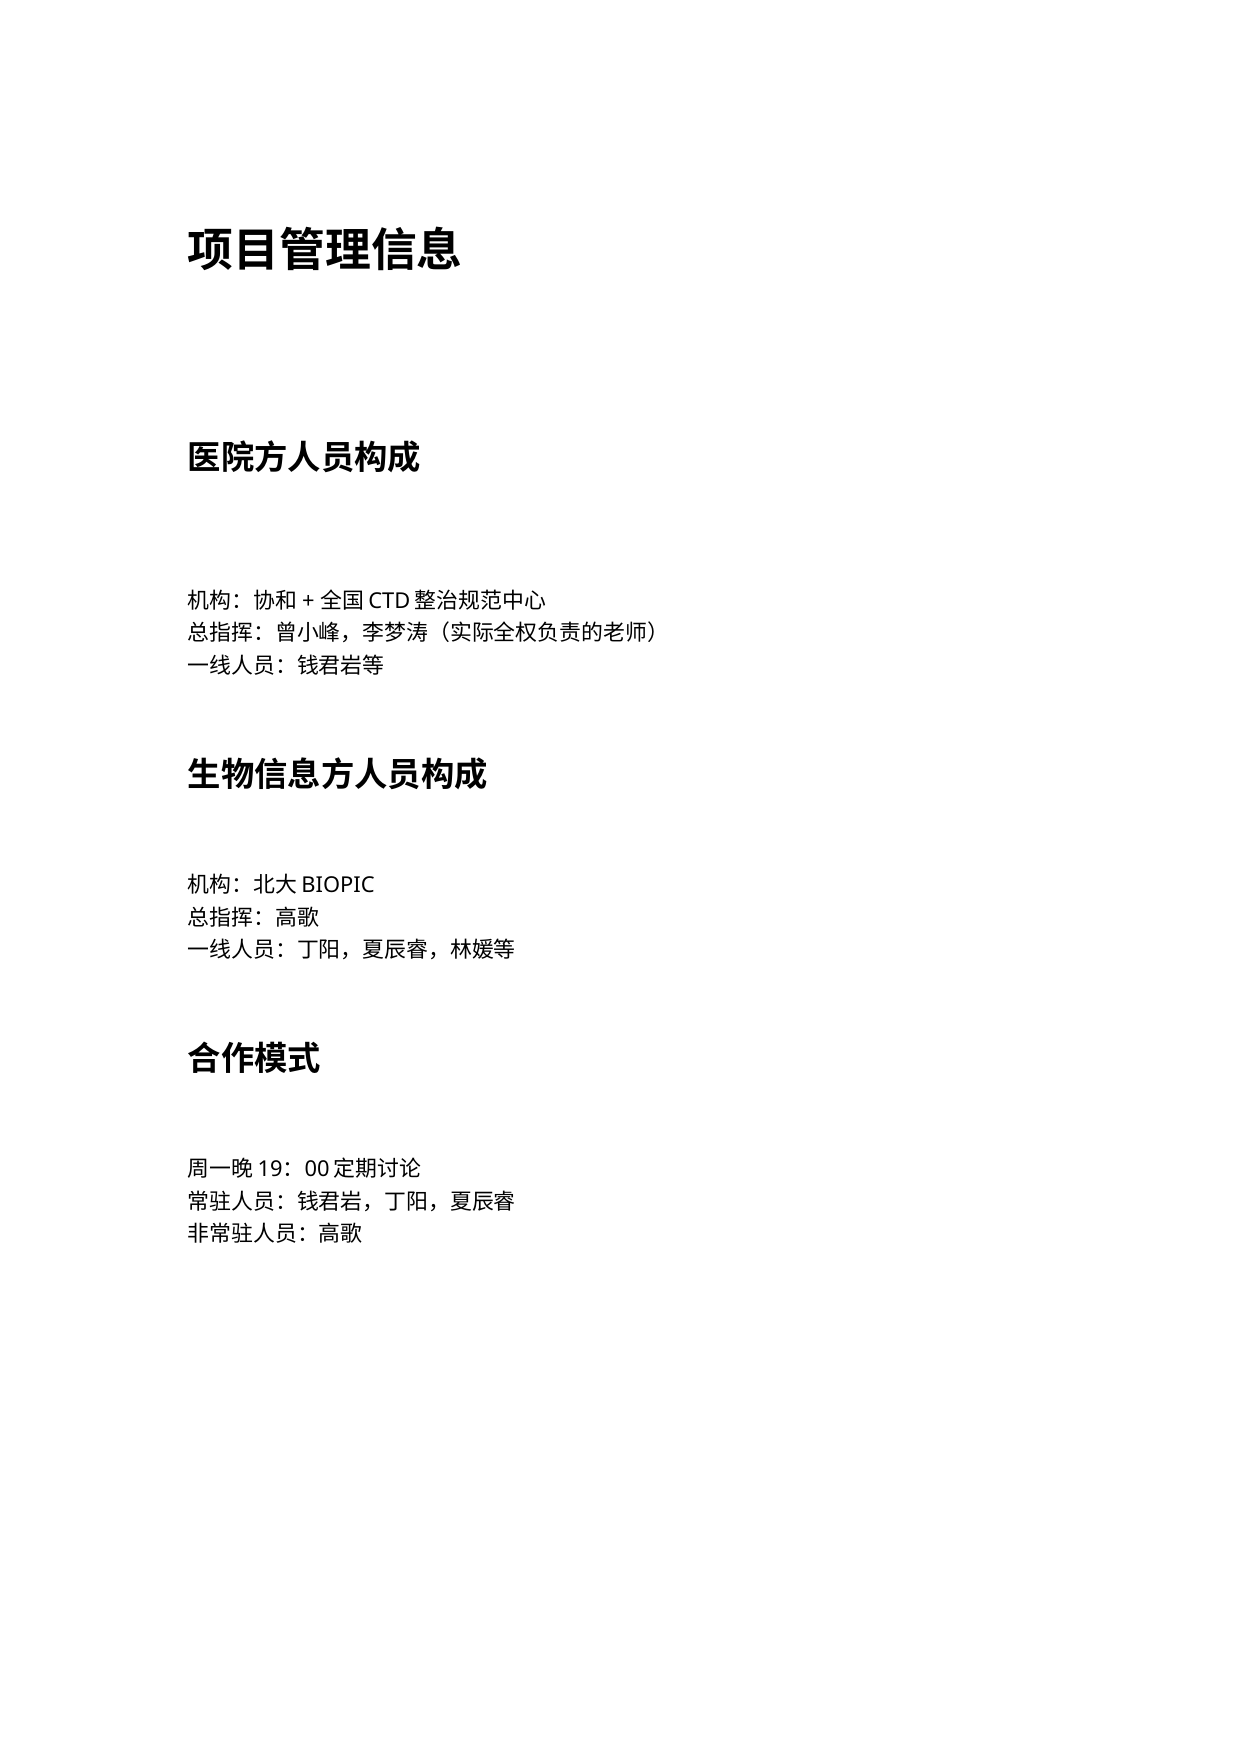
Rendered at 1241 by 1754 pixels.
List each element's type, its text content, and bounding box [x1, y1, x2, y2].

text 周一晚19：00定期讨论 [187, 1151, 1053, 1183]
text 常驻人员：钱君岩，丁阳，夏辰睿 [187, 1183, 1053, 1216]
subtitle 合作模式 [187, 1024, 1053, 1089]
text 一线人员：丁阳，夏辰睿，林媛等 [187, 932, 1053, 964]
text 机构：北大BIOPIC [187, 867, 1053, 899]
text 一线人员：钱君岩等 [187, 647, 1053, 680]
subtitle 医院方人员构成 [187, 423, 1053, 488]
text 机构：协和 + 全国CTD整治规范中心 [187, 582, 1053, 615]
subtitle 生物信息方人员构成 [187, 739, 1053, 804]
text 总指挥：高歌 [187, 899, 1053, 932]
subtitle 项目管理信息 [187, 197, 1053, 295]
text 非常驻人员：高歌 [187, 1216, 1053, 1248]
text 总指挥：曾小峰，李梦涛（实际全权负责的老师） [187, 615, 1053, 647]
